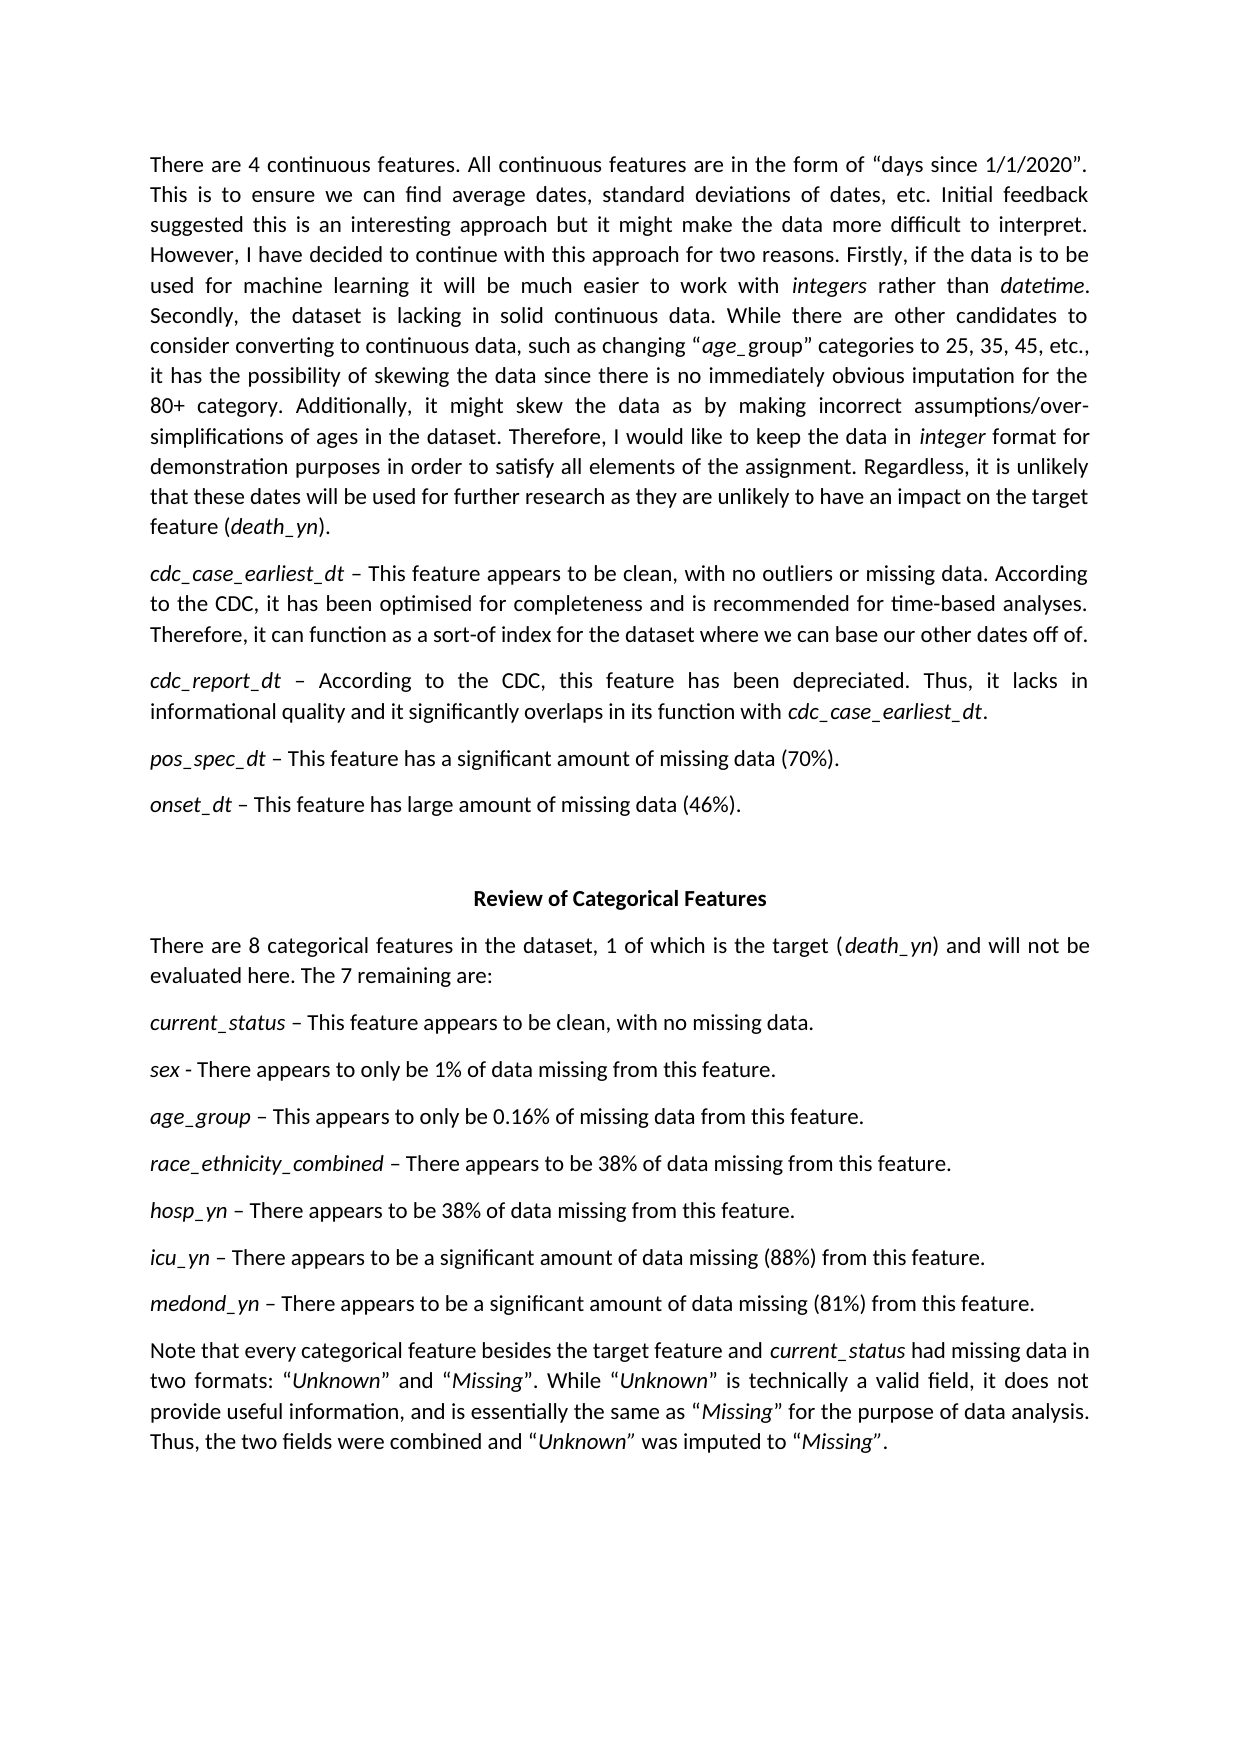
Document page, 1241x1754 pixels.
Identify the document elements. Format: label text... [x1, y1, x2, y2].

text medond_yn – There appears to be a significant amount of data missing (81%) from this feature. [150, 1289, 1090, 1318]
text onset_dt – This feature has large amount of missing data (46%). [150, 791, 1090, 819]
text current_status – This feature appears to be clean, with no missing data. [150, 1008, 1090, 1036]
text sex - There appears to only be 1% of data missing from this feature. [150, 1055, 1090, 1083]
text hosp_yn – There appears to be 38% of data missing from this feature. [150, 1196, 1090, 1224]
text pos_spec_dt – This feature has a significant amount of missing data (70%). [150, 744, 1090, 772]
text Note that every categorical feature besides the target feature and current_status had missing data in two formats: “Unknown” and “Missing”. While “Unknown” is technically a valid field, it does not provide useful information, and is essentially the same as “Missing” for the purpose of data analysis. Thus, the two fields were combined and “Unknown” was imputed to “Missing”. [150, 1336, 1090, 1455]
text There are 8 categorical features in the dataset, 1 of which is the target (death_yn) and will not be evaluated here. The 7 remaining are: [150, 931, 1090, 989]
text cdc_report_dt – According to the CDC, this feature has been depreciated. Thus, it lacks in informational quality and it significantly overlaps in its function with cdc_case_earliest_dt. [150, 667, 1090, 725]
text Review of Categorical Features [150, 884, 1090, 912]
text There are 4 continuous features. All continuous features are in the form of “days since 1/1/2020”. This is to ensure we can find average dates, standard deviations of dates, etc. Initial feedback suggested this is an interesting approach but it might make the data more difficult to interpret. However, I have decided to continue with this approach for two reasons. Firstly, if the data is to be used for machine learning it will be much easier to work with integers rather than datetime. Secondly, the dataset is lacking in solid continuous data. While there are other candidates to consider converting to continuous data, such as changing “age_group” categories to 25, 35, 45, etc., it has the possibility of skewing the data since there is no immediately obvious imputation for the 80+ category. Additionally, it might skew the data as by making incorrect assumptions/over-simplifications of ages in the dataset. Therefore, I would like to keep the data in integer format for demonstration purposes in order to satisfy all elements of the assignment. Regardless, it is unlikely that these dates will be used for further research as they are unlikely to have an impact on the target feature (death_yn). [150, 150, 1090, 541]
text cdc_case_earliest_dt – This feature appears to be clean, with no outliers or missing data. According to the CDC, it has been optimised for completeness and is recommended for time-based analyses. Therefore, it can function as a sort-of index for the dataset where we can base our other dates off of. [150, 559, 1090, 648]
text age_group – This appears to only be 0.16% of missing data from this feature. [150, 1102, 1090, 1130]
text race_ethnicity_combined – There appears to be 38% of data missing from this feature. [150, 1149, 1090, 1177]
text icu_yn – There appears to be a significant amount of data missing (88%) from this feature. [150, 1243, 1090, 1271]
